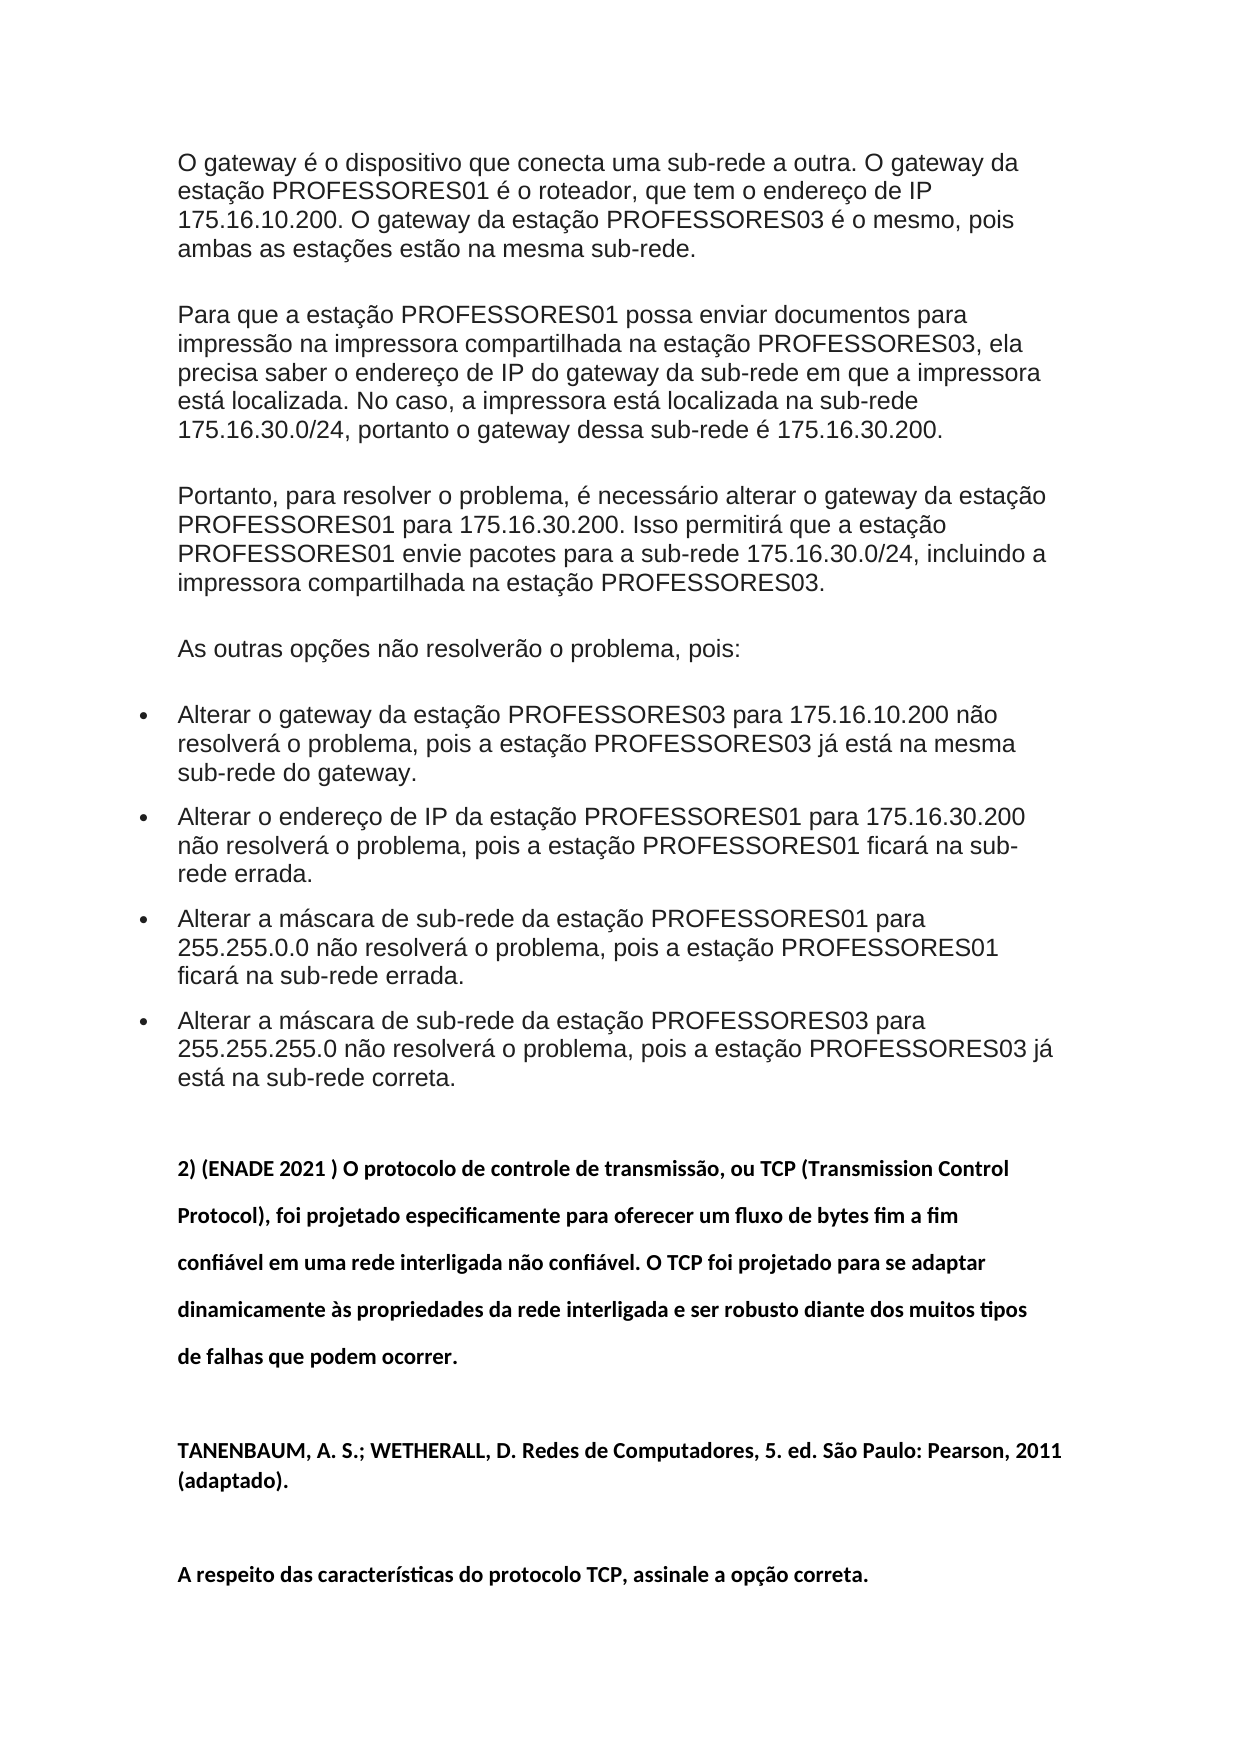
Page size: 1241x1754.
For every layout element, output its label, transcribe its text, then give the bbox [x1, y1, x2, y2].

text A respeito das características do protocolo TCP, assinale a opção correta. [177, 1560, 1063, 1588]
text Para que a estação PROFESSORES01 possa enviar documentos para impressão na impressora compartilhada na estação PROFESSORES03, ela precisa saber o endereço de IP do gateway da sub-rede em que a impressora está localizada. No caso, a impressora está localizada na sub-rede 175.16.30.0/24, portanto o gateway dessa sub-rede é 175.16.30.200. [177, 300, 1063, 444]
text de falhas que podem ocorrer. [177, 1342, 1063, 1370]
text Portanto, para resolver o problema, é necessário alterar o gateway da estação PROFESSORES01 para 175.16.30.200. Isso permitirá que a estação PROFESSORES01 envie pacotes para a sub-rede 175.16.30.0/24, incluindo a impressora compartilhada na estação PROFESSORES03. [177, 481, 1063, 596]
text confiável em uma rede interligada não confiável. O TCP foi projetado para se adaptar [177, 1248, 1063, 1276]
text Protocol), foi projetado especificamente para oferecer um fluxo de bytes fim a fim [177, 1201, 1063, 1229]
list Alterar o gateway da estação PROFESSORES03 para 175.16.10.200 não resolverá o problema, pois a estação PROFESSORES03 já está na mesma sub-rede do gateway. [140, 700, 1063, 786]
text TANENBAUM, A. S.; WETHERALL, D. Redes de Computadores, 5. ed. São Paulo: Pearson, 2011 (adaptado). [177, 1436, 1063, 1494]
list Alterar o endereço de IP da estação PROFESSORES01 para 175.16.30.200 não resolverá o problema, pois a estação PROFESSORES01 ficará na sub-rede errada. [140, 802, 1063, 888]
text dinamicamente às propriedades da rede interligada e ser robusto diante dos muitos tipos [177, 1295, 1063, 1323]
text O gateway é o dispositivo que conecta uma sub-rede a outra. O gateway da estação PROFESSORES01 é o roteador, que tem o endereço de IP 175.16.10.200. O gateway da estação PROFESSORES03 é o mesmo, pois ambas as estações estão na mesma sub-rede. [177, 148, 1063, 263]
list Alterar a máscara de sub-rede da estação PROFESSORES01 para 255.255.0.0 não resolverá o problema, pois a estação PROFESSORES01 ficará na sub-rede errada. [140, 904, 1063, 990]
list Alterar a máscara de sub-rede da estação PROFESSORES03 para 255.255.255.0 não resolverá o problema, pois a estação PROFESSORES03 já está na sub-rede correta. [140, 1006, 1063, 1092]
text 2) (ENADE 2021 ) O protocolo de controle de transmissão, ou TCP (Transmission Control [177, 1154, 1063, 1182]
text As outras opções não resolverão o problema, pois: [177, 634, 1063, 663]
